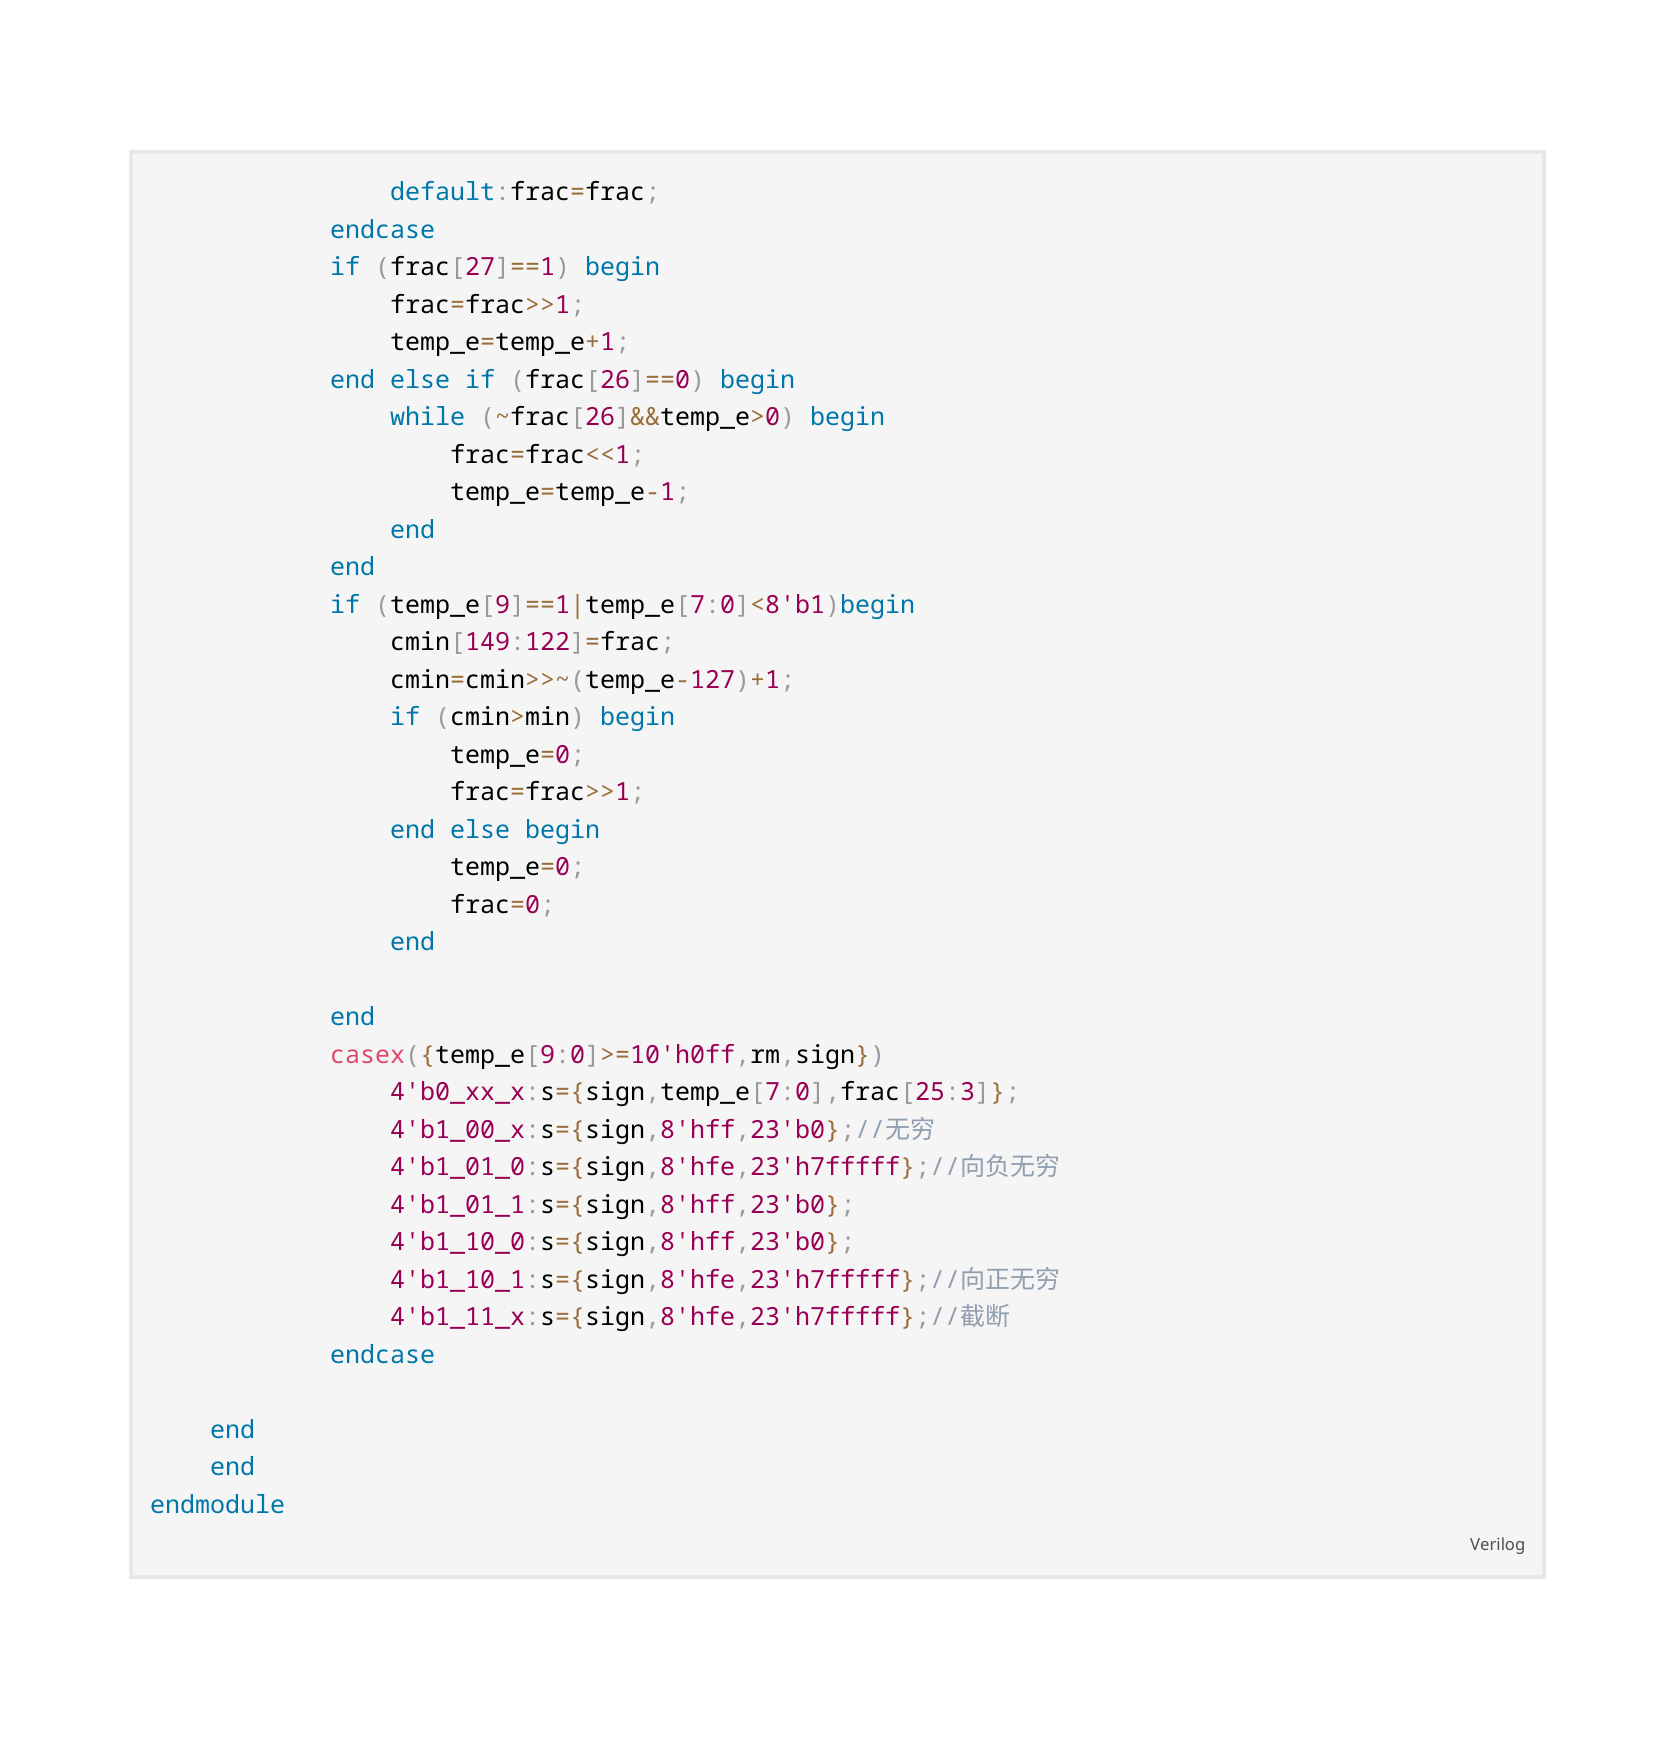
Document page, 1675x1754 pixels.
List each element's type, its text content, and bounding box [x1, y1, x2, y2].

text Verilog [133, 1500, 1542, 1575]
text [133, 154, 1542, 1500]
